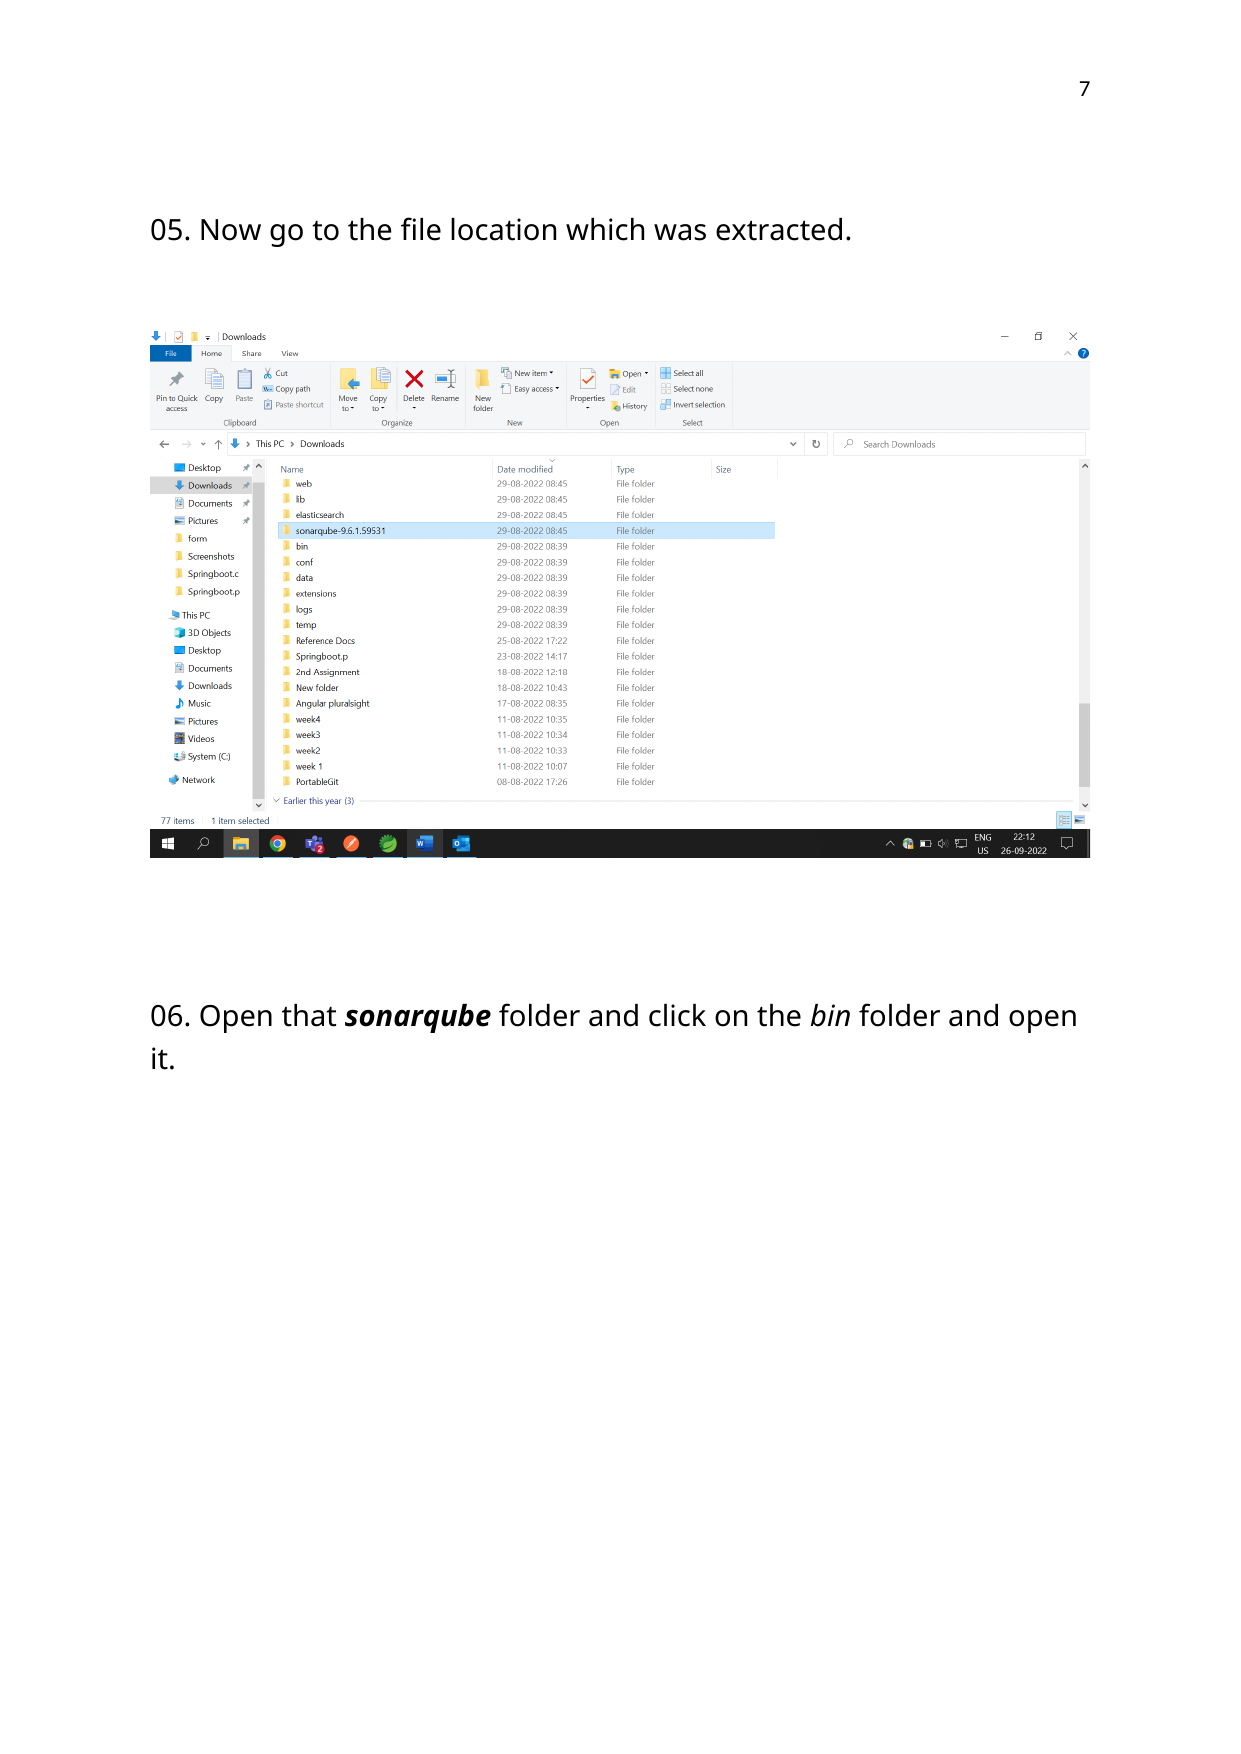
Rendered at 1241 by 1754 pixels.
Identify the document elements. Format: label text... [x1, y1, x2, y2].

text 06. Open that sonarqube folder and click on the bin folder and open it. [150, 995, 1090, 1078]
picture [150, 328, 1091, 858]
text 05. Now go to the file location which was extracted. [150, 209, 1090, 249]
